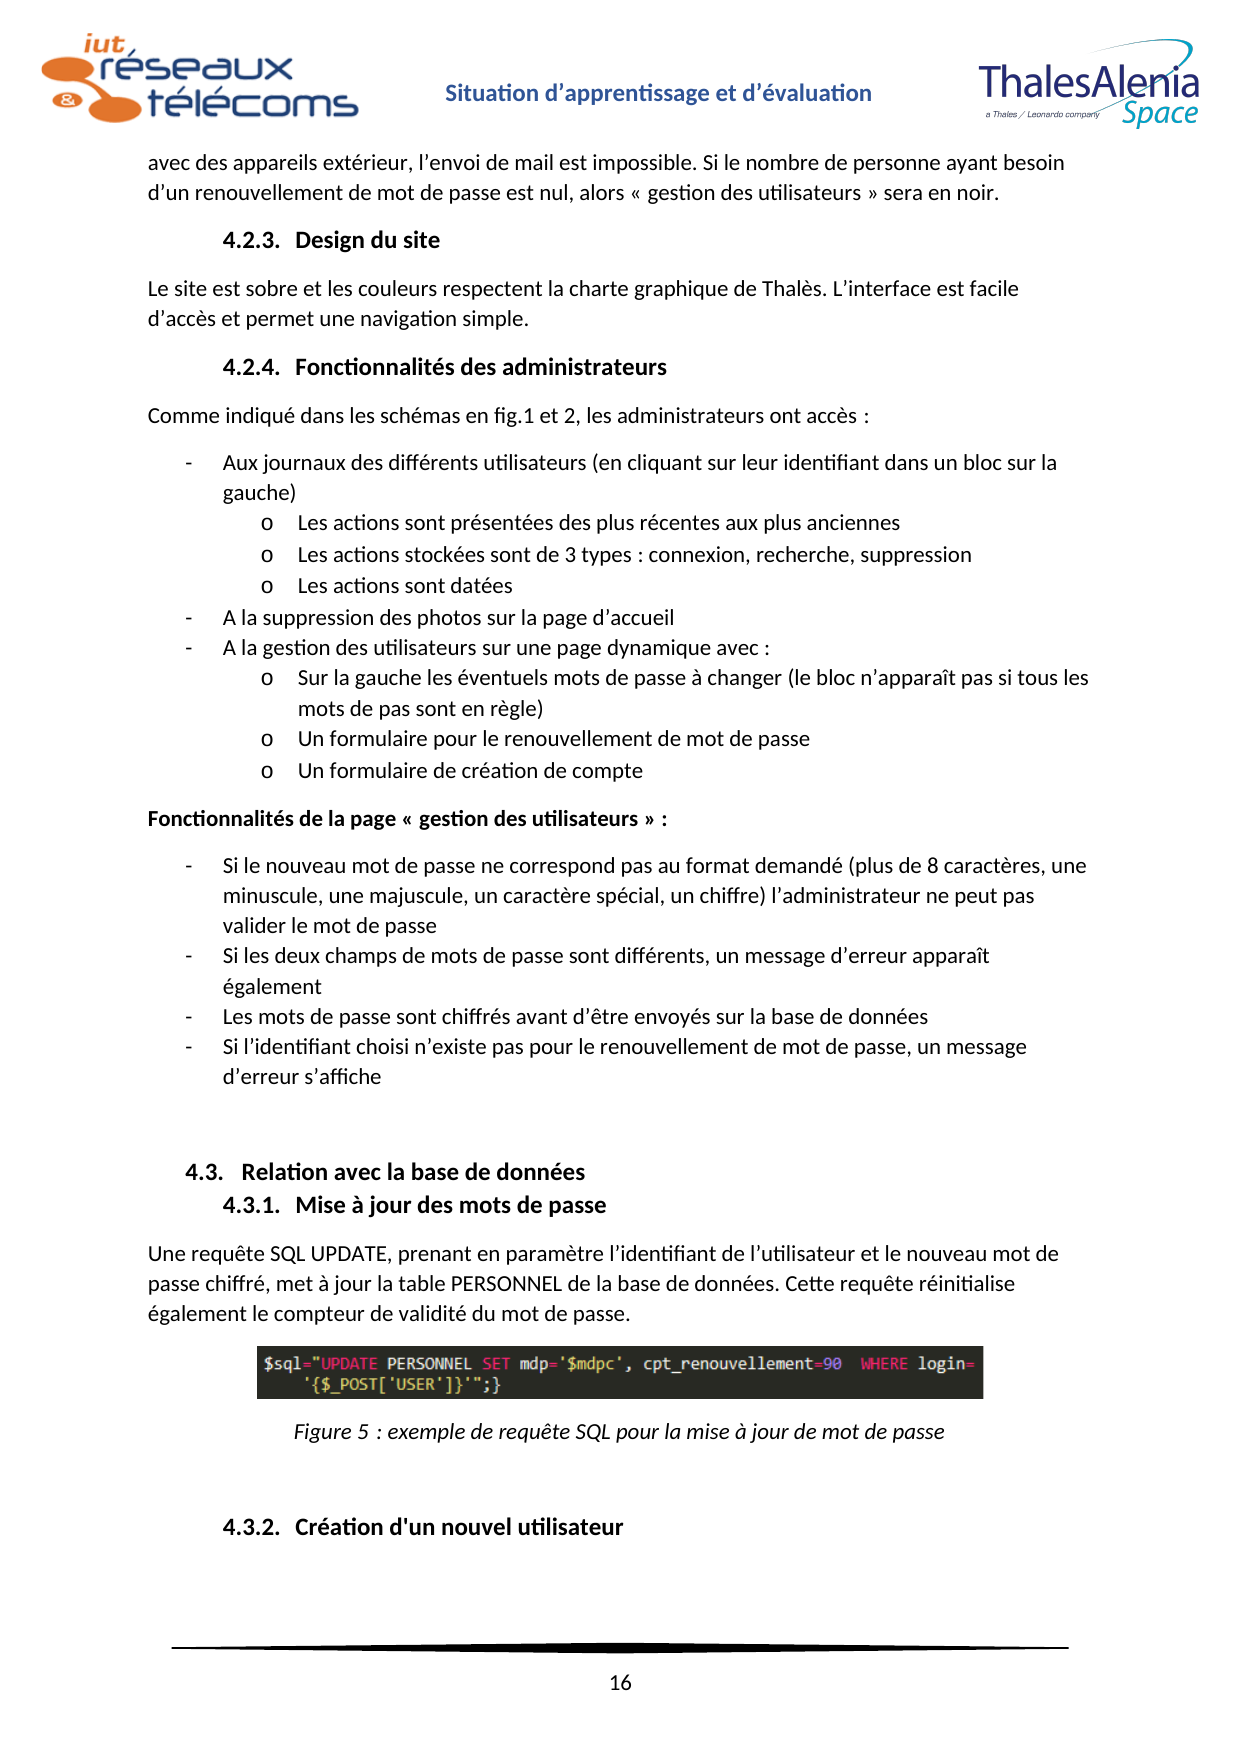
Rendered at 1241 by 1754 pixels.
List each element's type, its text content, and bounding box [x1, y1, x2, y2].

text Fonctionnalités de la page « gestion des utilisateurs » : [148, 804, 1093, 832]
picture [41, 33, 359, 123]
picture [978, 39, 1199, 129]
list A la gestion des utilisateurs sur une page dynamique avec : [185, 633, 1093, 661]
list A la suppression des photos sur la page d’accueil [185, 603, 1093, 631]
picture [257, 1346, 984, 1399]
text Figure 5 : exemple de requête SQL pour la mise à jour de mot de passe [148, 1417, 1093, 1445]
list Création d'un nouvel utilisateur [223, 1511, 1093, 1542]
list Aux journaux des différents utilisateurs (en cliquant sur leur identifiant dans un bloc sur la gauche) [185, 448, 1093, 506]
text Le site est sobre et les couleurs respectent la charte graphique de Thalès. L’interface est facile d’accès et permet une navigation simple. [148, 274, 1093, 332]
list Si l’identifiant choisi n’existe pas pour le renouvellement de mot de passe, un message d’erreur s’affiche [185, 1032, 1093, 1091]
picture [1142, 110, 1149, 120]
list Un formulaire de création de compte [260, 756, 1093, 785]
list Si le nouveau mot de passe ne correspond pas au format demandé (plus de 8 caractères, une minuscule, une majuscule, un caractère spécial, un chiffre) l’administrateur ne peut pas valider le mot de passe [185, 851, 1093, 939]
list Un formulaire pour le renouvellement de mot de passe [260, 724, 1093, 754]
text Comme indiqué dans les schémas en fig.1 et 2, les administrateurs ont accès : [148, 401, 1093, 429]
list Fonctionnalités des administrateurs [223, 351, 1093, 382]
list Les mots de passe sont chiffrés avant d’être envoyés sur la base de données [185, 1002, 1093, 1030]
list Relation avec la base de données [185, 1156, 1093, 1187]
list Mise à jour des mots de passe [223, 1189, 1093, 1220]
list Sur la gauche les éventuels mots de passe à changer (le bloc n’apparaît pas si tous les mots de pas sont en règle) [260, 663, 1093, 722]
list Si les deux champs de mots de passe sont différents, un message d’erreur apparaît également [185, 942, 1093, 1000]
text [148, 148, 1093, 206]
text Une requête SQL UPDATE, prenant en paramètre l’identifiant de l’utilisateur et le nouveau mot de passe chiffré, met à jour la table PERSONNEL de la base de données. Cette requête réinitialise également le compteur de validité du mot de passe. [148, 1239, 1093, 1327]
list Design du site [223, 225, 1093, 255]
list Les actions sont datées [260, 571, 1093, 600]
list Les actions stockées sont de 3 types : connexion, recherche, suppression [260, 540, 1093, 569]
list Les actions sont présentées des plus récentes aux plus anciennes [260, 508, 1093, 537]
